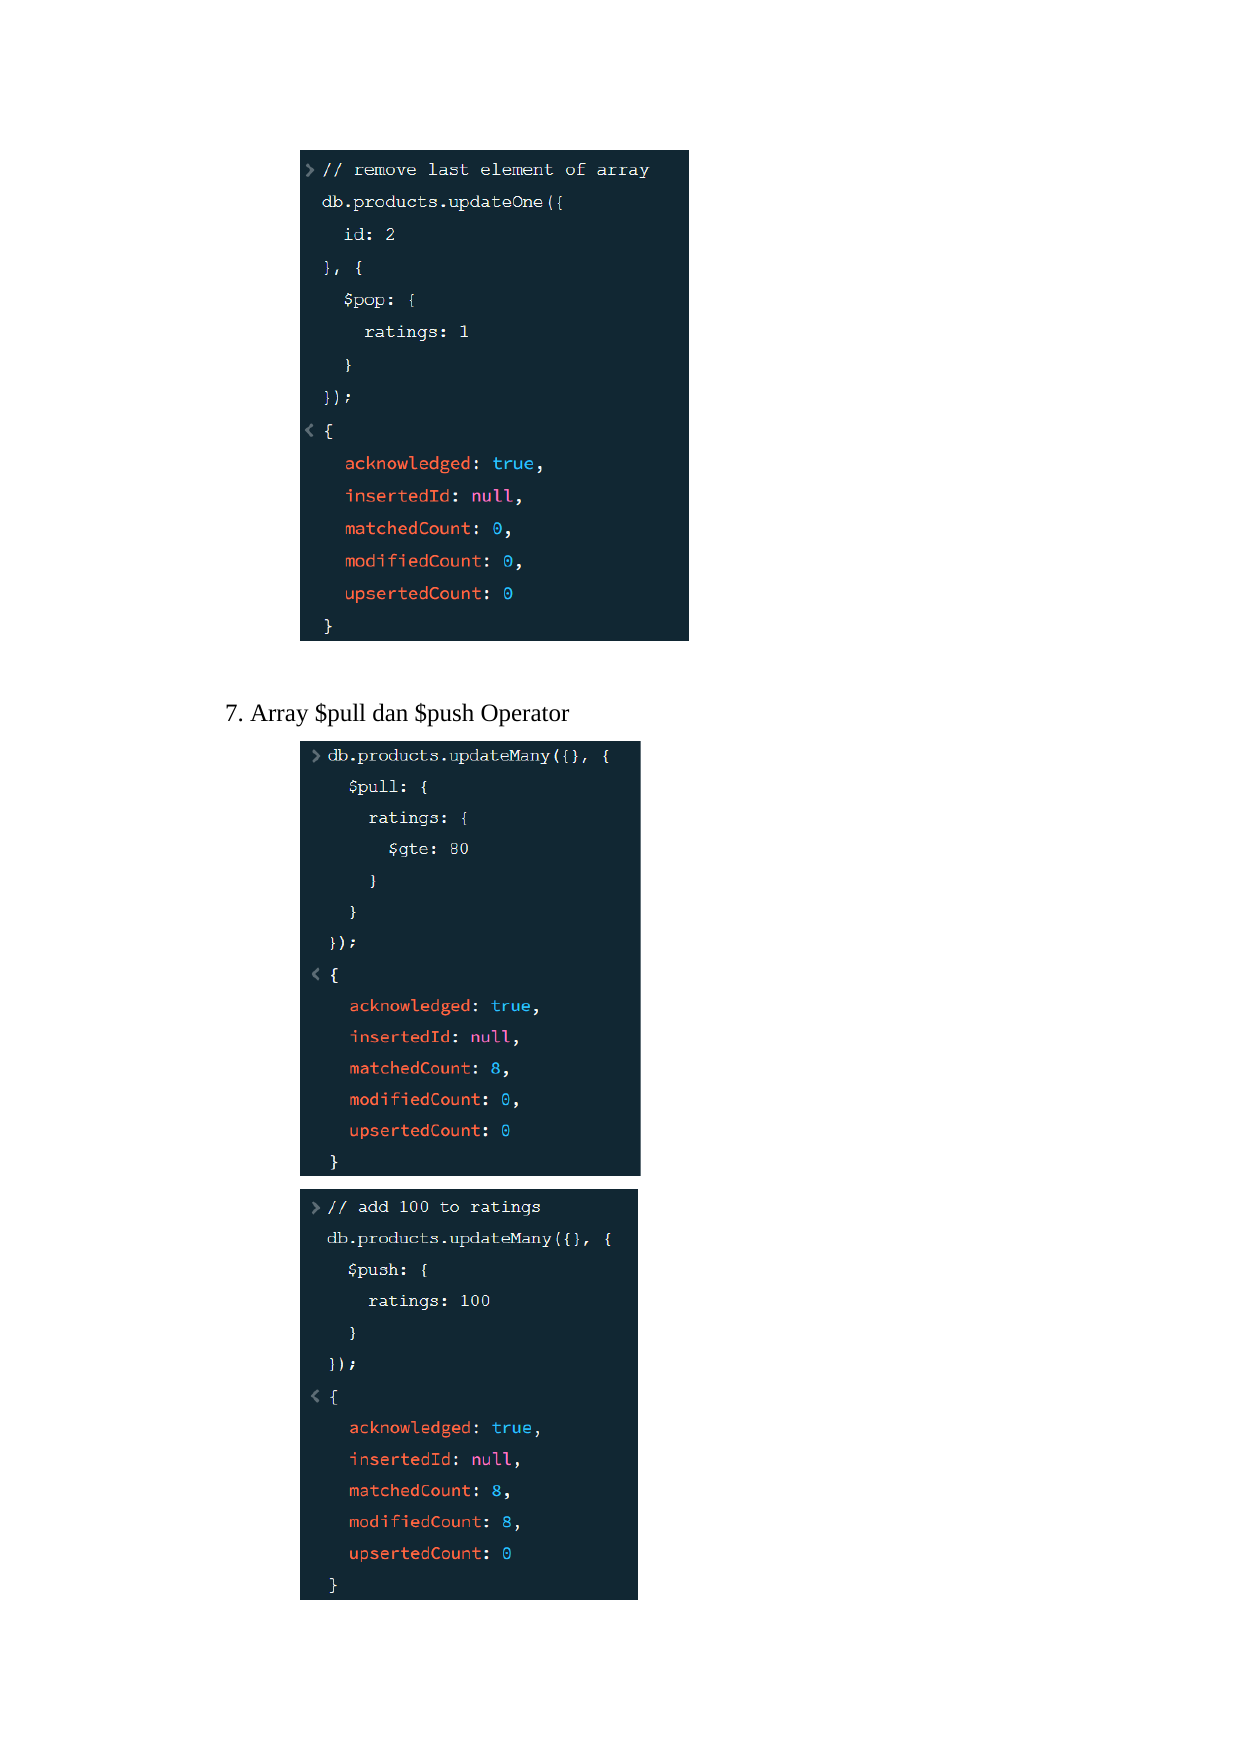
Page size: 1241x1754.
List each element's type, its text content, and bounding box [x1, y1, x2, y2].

picture [300, 1189, 638, 1600]
picture [300, 741, 641, 1176]
picture [300, 150, 689, 641]
text 7. Array $pull dan $push Operator [150, 698, 1090, 727]
